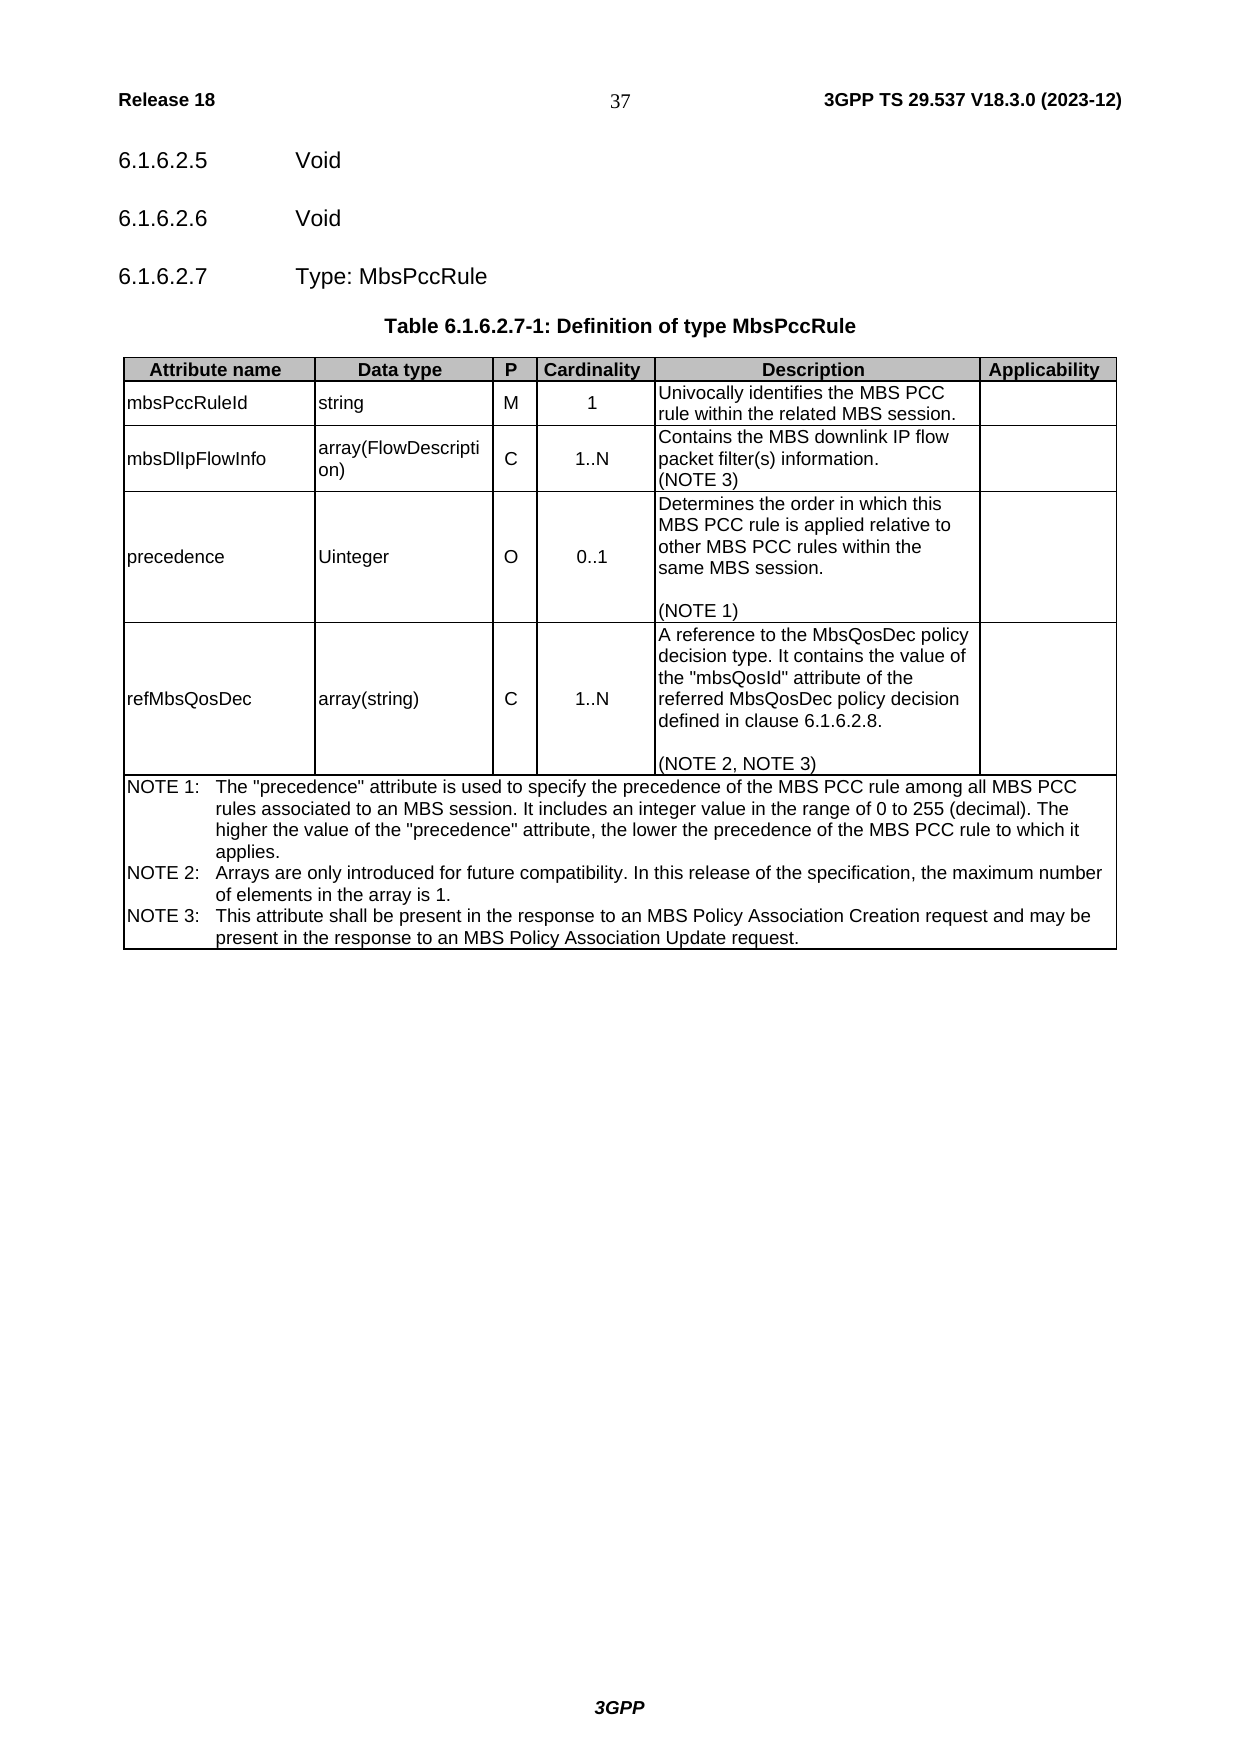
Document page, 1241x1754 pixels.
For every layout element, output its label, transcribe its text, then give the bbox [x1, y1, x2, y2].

subtitle 6.1.6.2.6 Void [118, 205, 1122, 231]
table_cell 1..N [538, 623, 654, 774]
table_cell 1 [538, 382, 654, 424]
subtitle 6.1.6.2.5 Void [118, 147, 1122, 174]
table_cell Contains the MBS downlink IP flow packet filter(s) information. (NOTE 3) [656, 426, 979, 491]
table_cell mbsDlIpFlowInfo [125, 426, 314, 491]
table_cell C [494, 426, 536, 491]
table_cell string [316, 382, 492, 424]
table_cell [981, 382, 1116, 424]
text Table 6.1.6.2.7-1: Definition of type MbsPccRule [118, 314, 1122, 338]
table_cell Determines the order in which this MBS PCC rule is applied relative to other MBS PCC rules within the same MBS session. (NOTE 1) [656, 492, 979, 622]
table_cell refMbsQosDec [125, 623, 314, 774]
table_cell A reference to the MbsQosDec policy decision type. It contains the value of the "mbsQosId" attribute of the referred MbsQosDec policy decision defined in clause 6.1.6.2.8. (NOTE 2, NOTE 3) [656, 623, 979, 774]
table_cell mbsPccRuleId [125, 382, 314, 424]
table_cell [981, 426, 1116, 491]
table_cell NOTE 1: The "precedence" attribute is used to specify the precedence of the MBS PCC rule among all MBS PCC rules associated to an MBS session. It includes an integer value in the range of 0 to 255 (decimal). The higher the value of the "precedence" attribute, the lower the precedence of the MBS PCC rule to which it applies. NOTE 2: Arrays are only introduced for future compatibility. In this release of the specification, the maximum number of elements in the array is 1. NOTE 3: This attribute shall be present in the response to an MBS Policy Association Creation request and may be present in the response to an MBS Policy Association Update request. [125, 776, 1116, 948]
table_cell O [494, 492, 536, 622]
table_cell array(FlowDescription) [316, 426, 492, 491]
table_cell array(string) [316, 623, 492, 774]
table_header Data type [316, 358, 492, 380]
table_cell 0..1 [538, 492, 654, 622]
table_cell precedence [125, 492, 314, 622]
subtitle 6.1.6.2.7 Type: MbsPccRule [118, 263, 1122, 289]
table_cell Univocally identifies the MBS PCC rule within the related MBS session. [656, 382, 979, 424]
table_cell Uinteger [316, 492, 492, 622]
table_header Cardinality [538, 358, 654, 380]
table_header P [494, 358, 536, 380]
table_header Description [656, 358, 979, 380]
table_cell [981, 623, 1116, 774]
table_cell [981, 492, 1116, 622]
table_header Applicability [981, 358, 1116, 380]
table_cell 1..N [538, 426, 654, 491]
table_cell C [494, 623, 536, 774]
table_header Attribute name [125, 358, 314, 380]
table_cell M [494, 382, 536, 424]
